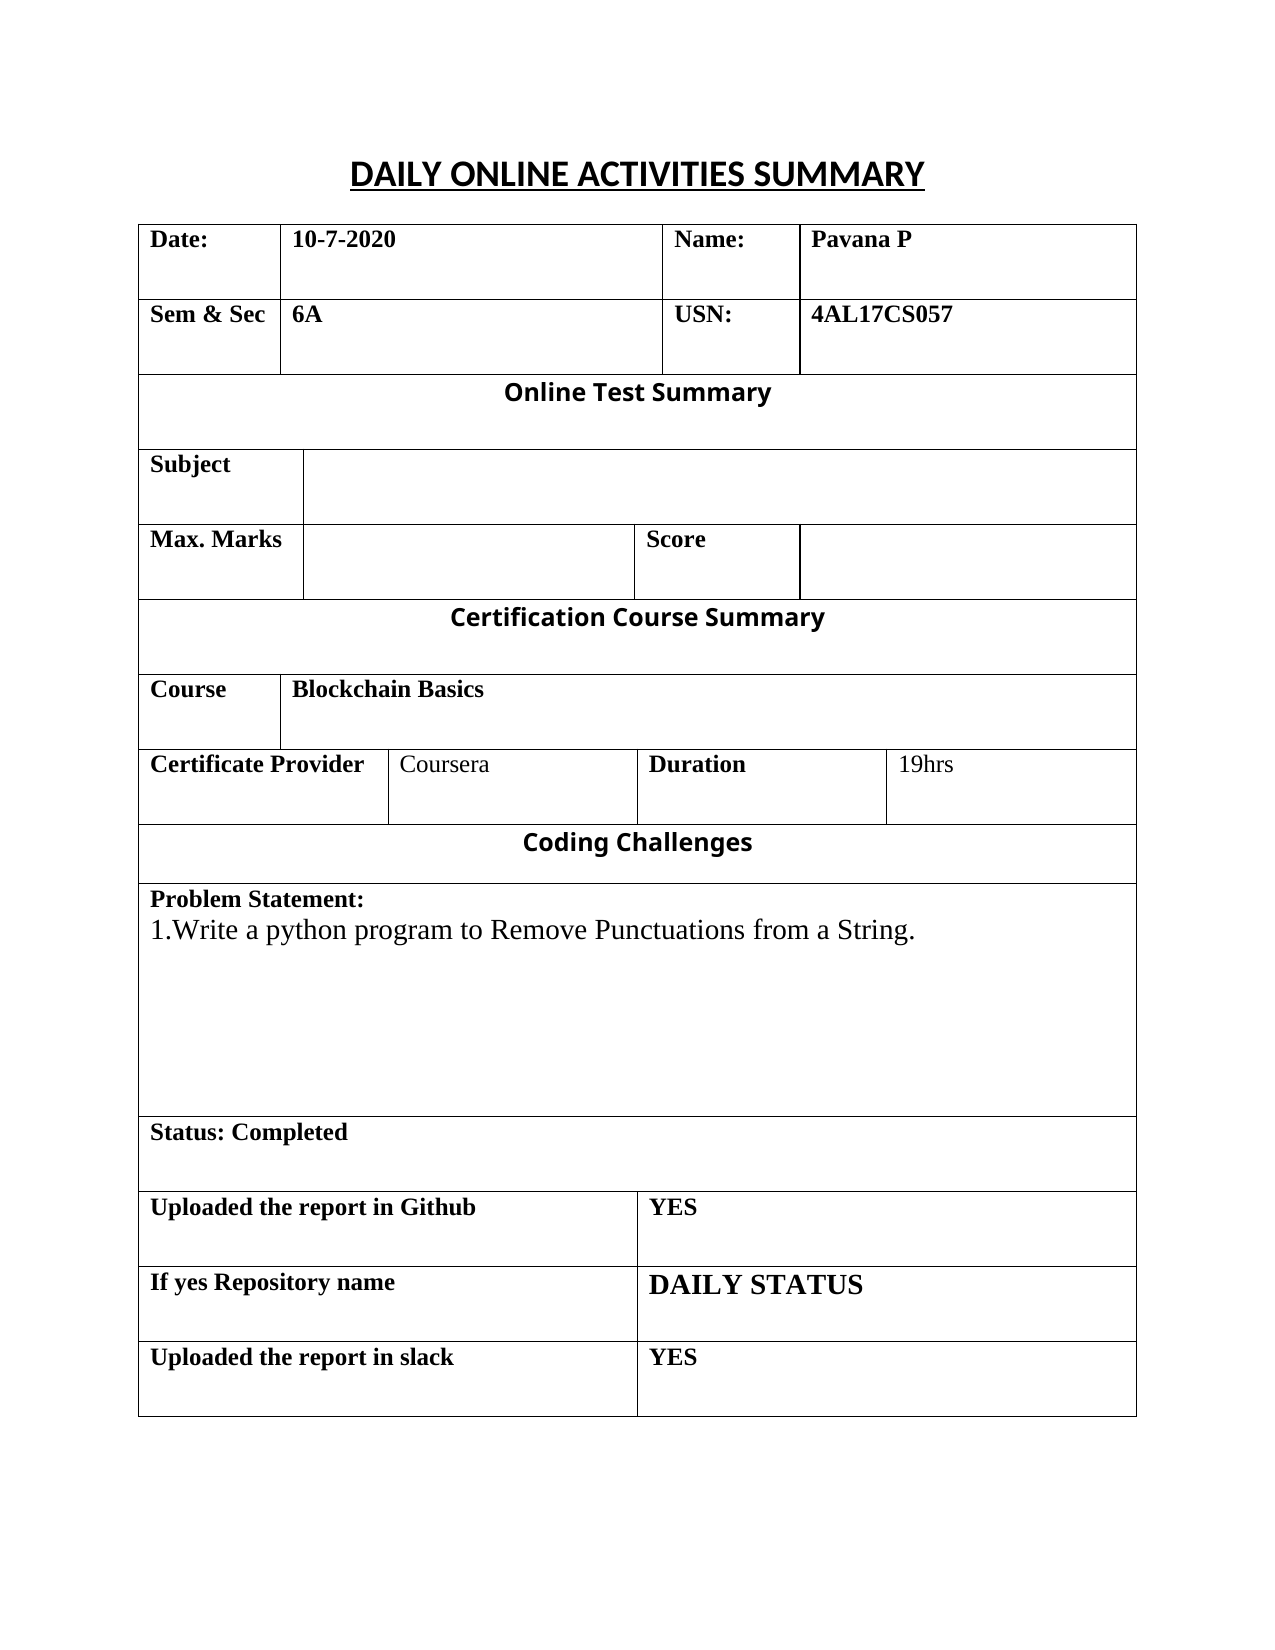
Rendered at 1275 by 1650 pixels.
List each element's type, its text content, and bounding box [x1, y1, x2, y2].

table_cell Uploaded the report in Github [139, 1192, 637, 1266]
table_cell Subject [139, 450, 303, 523]
table_cell 19hrs [887, 750, 1136, 823]
text DAILY ONLINE ACTIVITIES SUMMARY [150, 150, 1125, 196]
table_cell YES [638, 1192, 1136, 1266]
table_cell Coding Challenges [139, 825, 1136, 883]
table_cell Course [139, 675, 280, 748]
table_header Date: [139, 225, 280, 298]
table_cell Blockchain Basics [281, 675, 1136, 748]
table_header 10-7-2020 [281, 225, 662, 298]
table_cell [801, 525, 1136, 598]
table_cell [304, 525, 634, 598]
table_cell Duration [638, 750, 886, 823]
table_cell Online Test Summary [139, 375, 1136, 448]
table_cell 6A [281, 300, 662, 373]
table_header Pavana P [801, 225, 1136, 298]
table_cell YES [638, 1342, 1136, 1416]
table_cell Uploaded the report in slack [139, 1342, 637, 1416]
table_cell Max. Marks [139, 525, 303, 598]
table_cell [304, 450, 1136, 523]
table_cell If yes Repository name [139, 1267, 637, 1341]
table_cell USN: [663, 300, 799, 373]
table_cell DAILY STATUS [638, 1267, 1136, 1341]
table_cell Certificate Provider [139, 750, 388, 823]
table_cell Sem & Sec [139, 300, 280, 373]
table_cell Problem Statement: 1.Write a python program to Remove Punctuations from a String. [139, 884, 1136, 1116]
table_cell 4AL17CS057 [801, 300, 1136, 373]
table_cell Status: Completed [139, 1117, 1136, 1191]
table_header Name: [663, 225, 799, 298]
table_cell Score [635, 525, 799, 598]
table_cell Certification Course Summary [139, 600, 1136, 673]
table_cell Coursera [389, 750, 637, 823]
